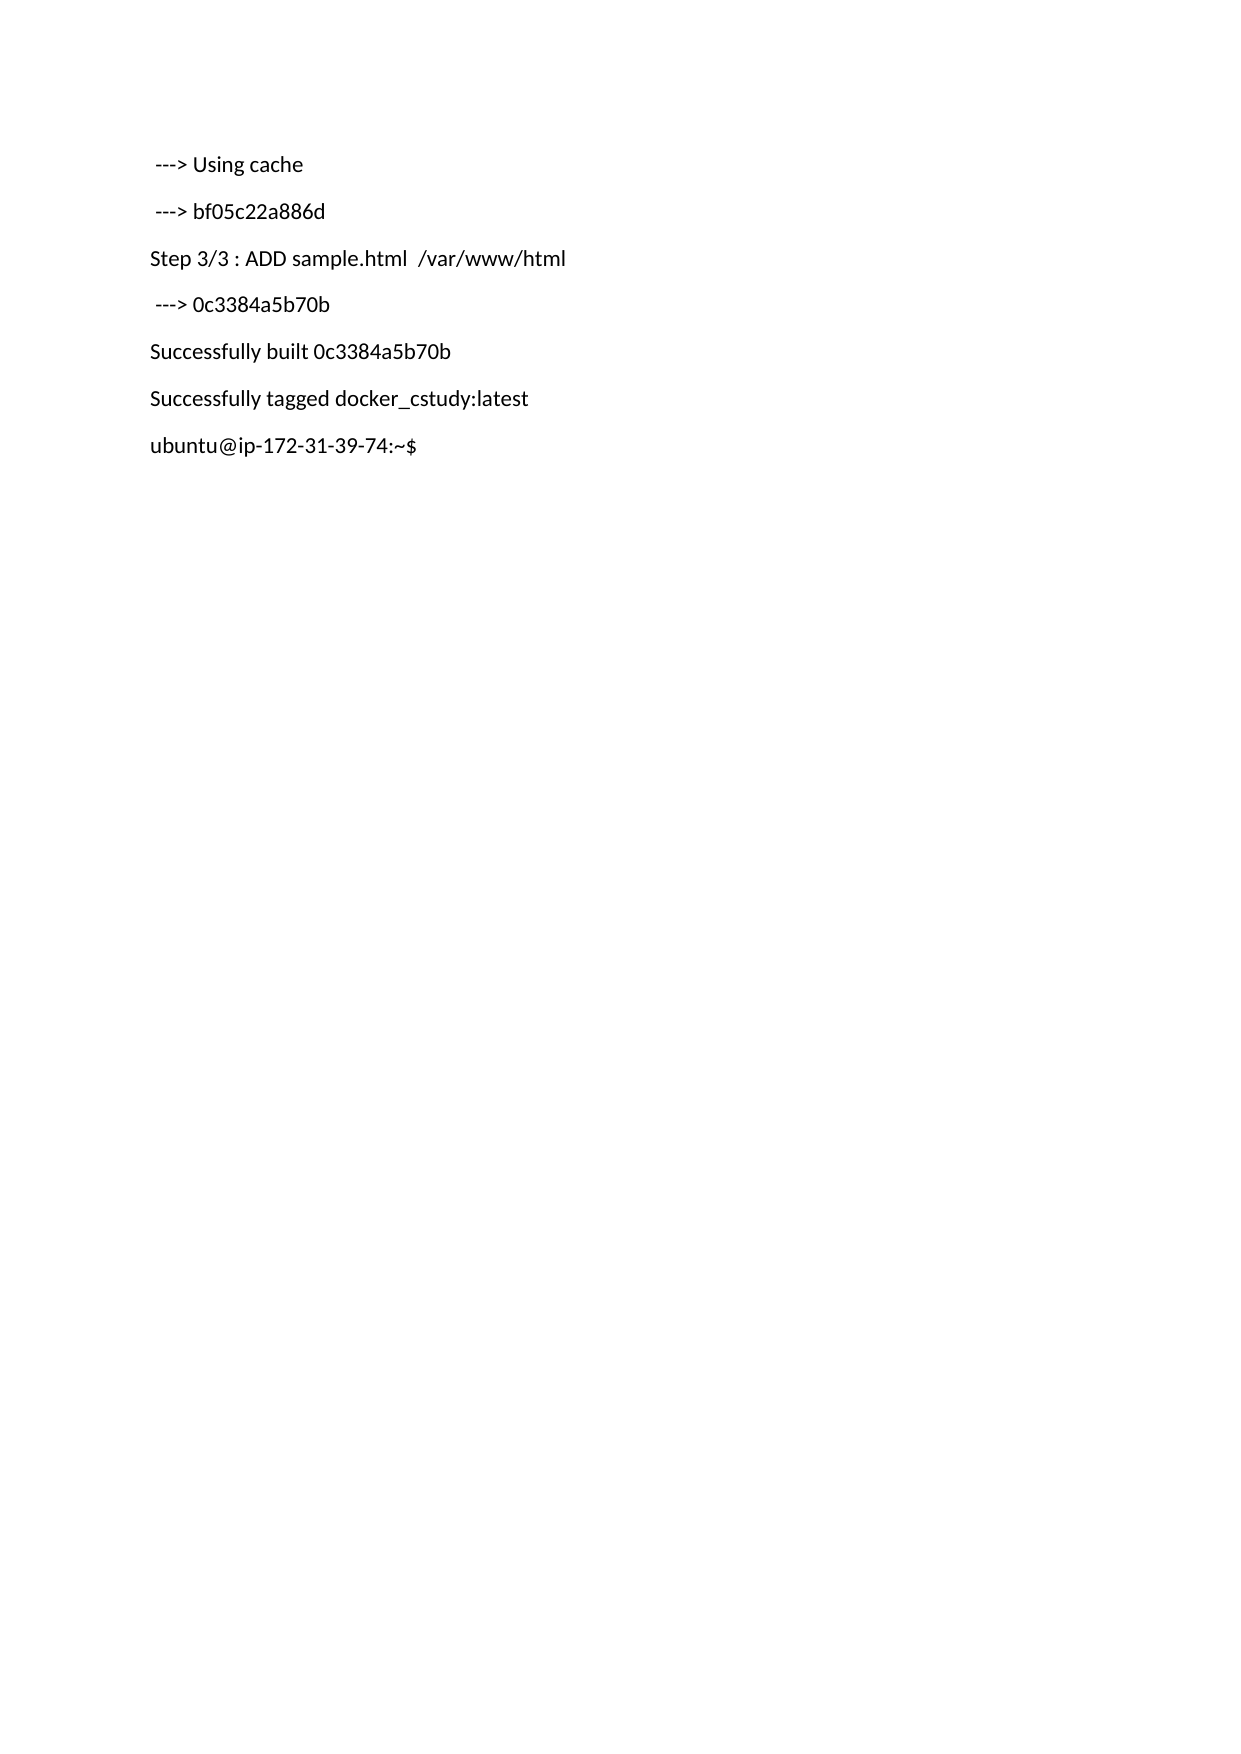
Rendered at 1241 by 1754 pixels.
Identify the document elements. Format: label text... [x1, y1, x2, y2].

text ---> 0c3384a5b70b [150, 291, 1090, 319]
text Step 3/3 : ADD sample.html /var/www/html [150, 244, 1090, 272]
text Successfully built 0c3384a5b70b [150, 337, 1090, 366]
text ubuntu@ip-172-31-39-74:~$ [150, 431, 1090, 459]
text ---> Using cache [150, 150, 1090, 178]
text Successfully tagged docker_cstudy:latest [150, 384, 1090, 412]
text ---> bf05c22a886d [150, 197, 1090, 225]
